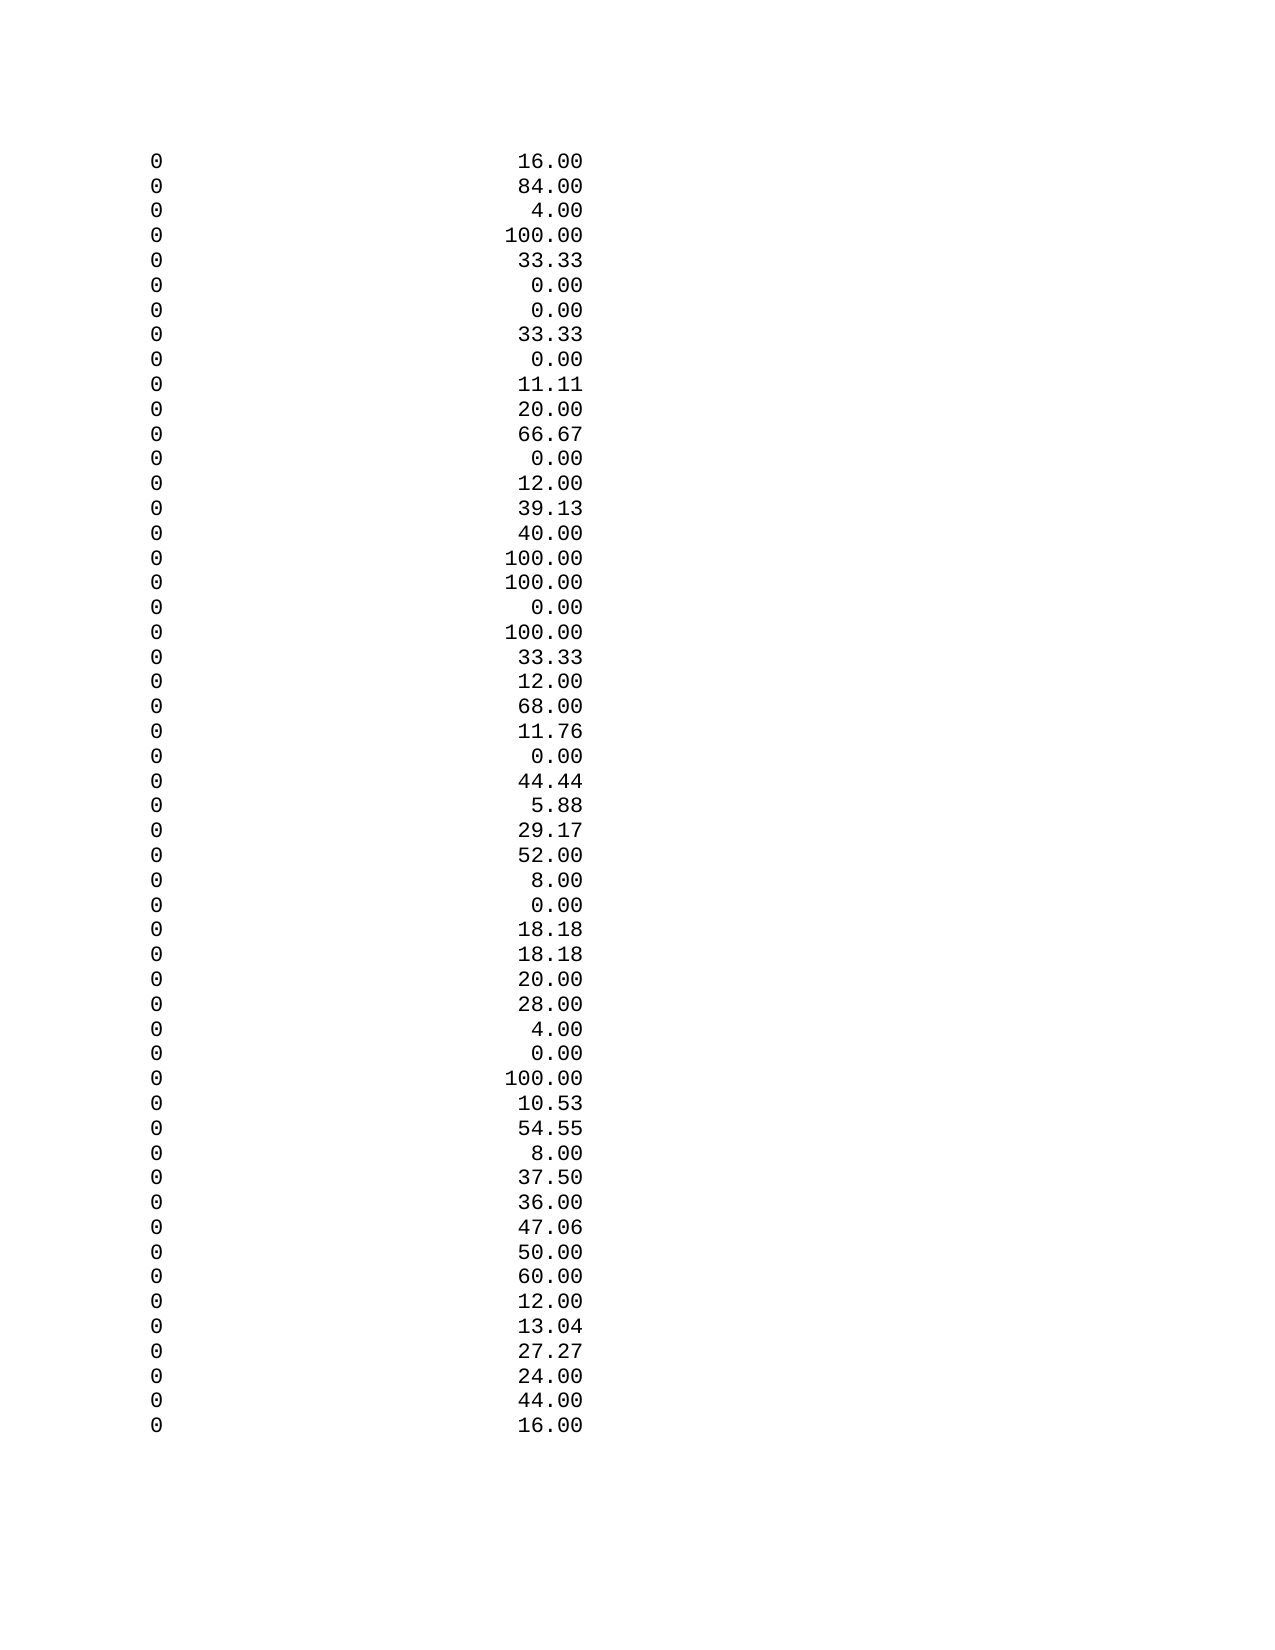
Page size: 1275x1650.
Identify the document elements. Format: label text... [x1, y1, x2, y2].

text 0 0.00 [150, 274, 1125, 299]
text 0 36.00 [150, 1191, 1125, 1216]
text 0 39.13 [150, 497, 1125, 522]
text 0 12.00 [150, 671, 1125, 695]
text 0 4.00 [150, 199, 1125, 224]
text 0 11.76 [150, 720, 1125, 745]
text 0 12.00 [150, 1290, 1125, 1315]
text 0 8.00 [150, 1142, 1125, 1166]
text 0 20.00 [150, 398, 1125, 423]
text 0 0.00 [150, 596, 1125, 621]
text 0 40.00 [150, 522, 1125, 547]
text 0 47.06 [150, 1216, 1125, 1241]
text 0 52.00 [150, 844, 1125, 869]
text 0 11.11 [150, 373, 1125, 398]
text 0 16.00 [150, 1414, 1125, 1439]
text 0 8.00 [150, 869, 1125, 894]
text 0 100.00 [150, 224, 1125, 249]
text 0 20.00 [150, 968, 1125, 993]
text 0 0.00 [150, 894, 1125, 918]
text 0 29.17 [150, 819, 1125, 844]
text 0 100.00 [150, 1067, 1125, 1092]
text 0 5.88 [150, 794, 1125, 819]
text 0 12.00 [150, 472, 1125, 497]
text 0 60.00 [150, 1266, 1125, 1290]
text 0 13.04 [150, 1315, 1125, 1340]
text 0 100.00 [150, 547, 1125, 571]
text 0 0.00 [150, 745, 1125, 770]
text 0 10.53 [150, 1092, 1125, 1117]
text 0 28.00 [150, 993, 1125, 1018]
text 0 0.00 [150, 447, 1125, 472]
text 0 66.67 [150, 423, 1125, 447]
text 0 0.00 [150, 348, 1125, 373]
text 0 18.18 [150, 918, 1125, 943]
text 0 33.33 [150, 249, 1125, 274]
text 0 27.27 [150, 1340, 1125, 1365]
text 0 24.00 [150, 1365, 1125, 1389]
text 0 44.44 [150, 770, 1125, 794]
text 0 54.55 [150, 1117, 1125, 1142]
text 0 0.00 [150, 299, 1125, 323]
text 0 68.00 [150, 695, 1125, 720]
text 0 100.00 [150, 621, 1125, 646]
text 0 18.18 [150, 943, 1125, 968]
text 0 4.00 [150, 1018, 1125, 1042]
text 0 16.00 [150, 150, 1125, 175]
text 0 84.00 [150, 175, 1125, 199]
text 0 33.33 [150, 646, 1125, 671]
text 0 33.33 [150, 323, 1125, 348]
text 0 50.00 [150, 1241, 1125, 1266]
text 0 100.00 [150, 571, 1125, 596]
text 0 37.50 [150, 1166, 1125, 1191]
text 0 44.00 [150, 1389, 1125, 1414]
text 0 0.00 [150, 1042, 1125, 1067]
